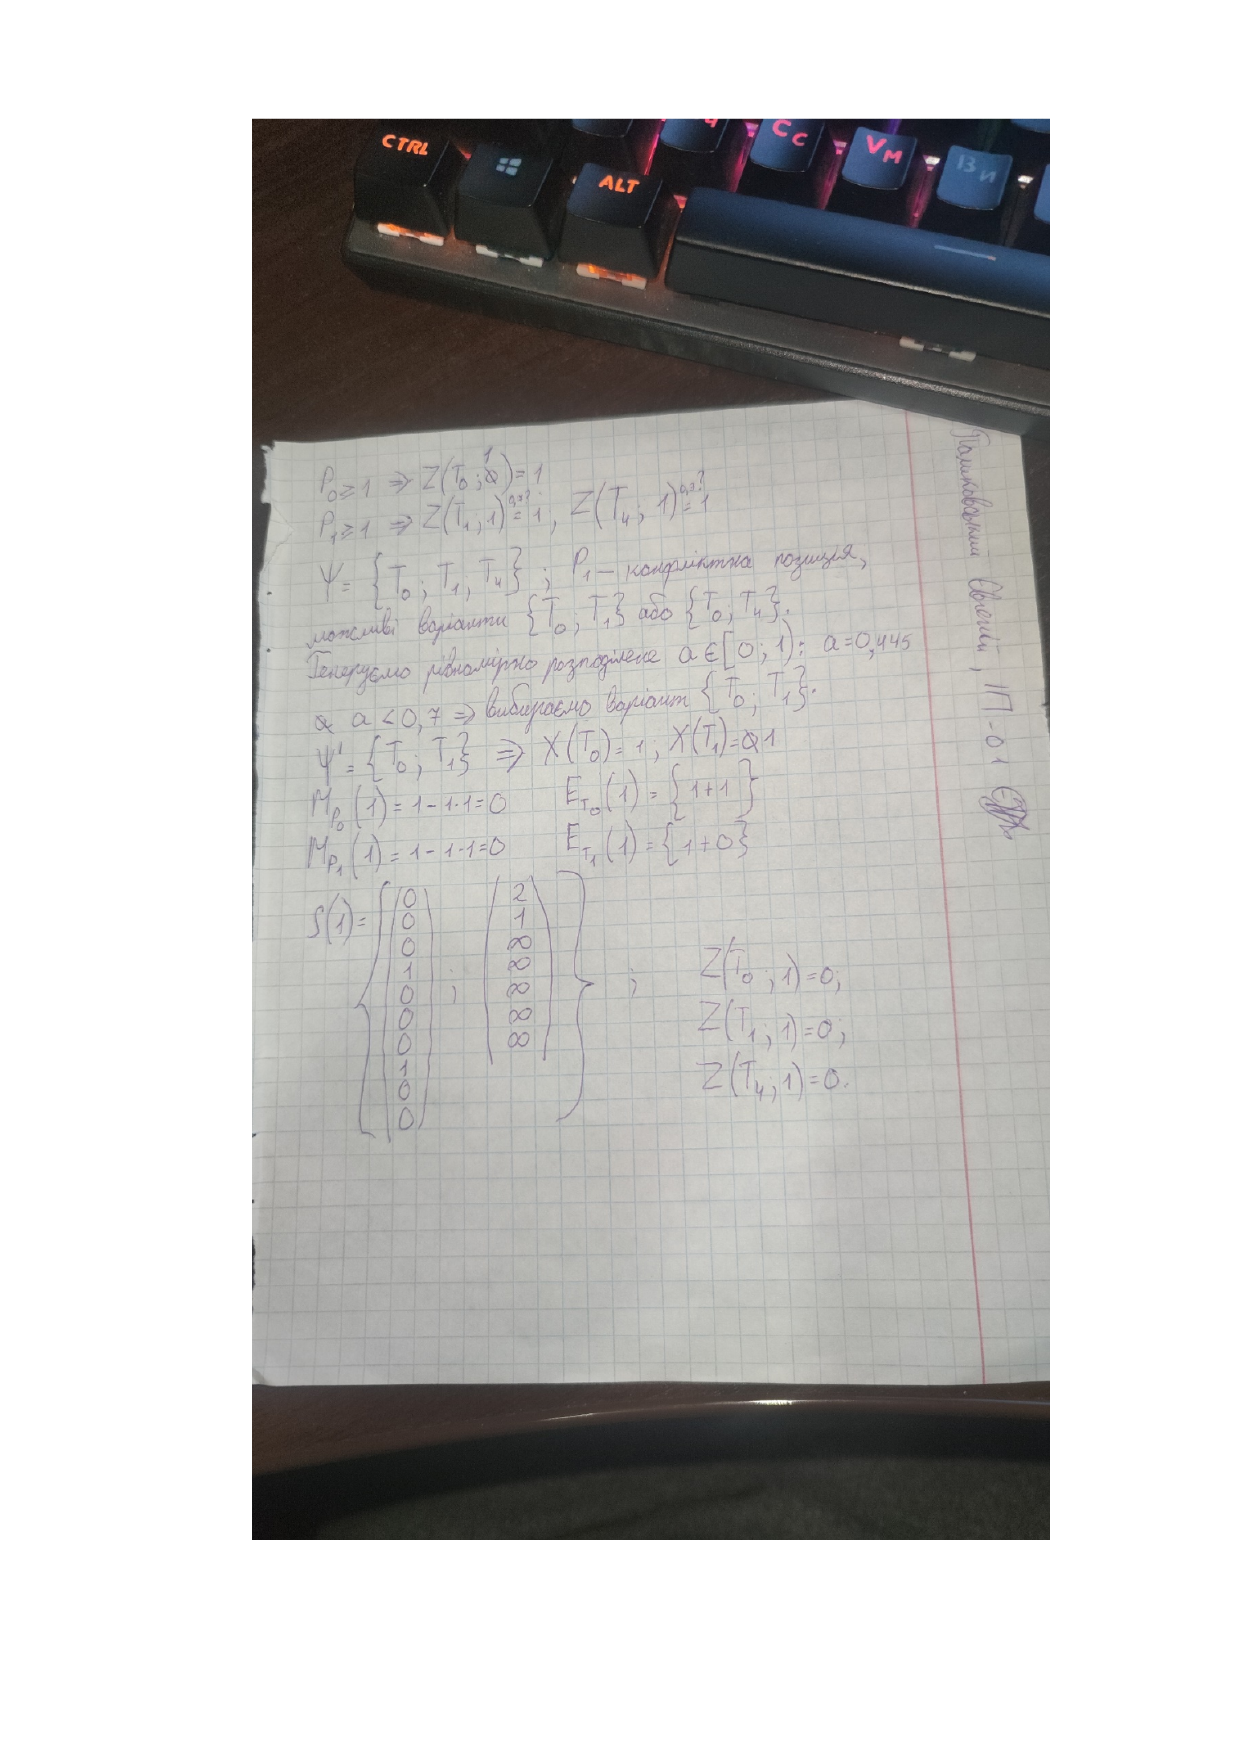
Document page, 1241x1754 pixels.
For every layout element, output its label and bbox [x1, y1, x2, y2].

picture [253, 120, 1049, 1540]
